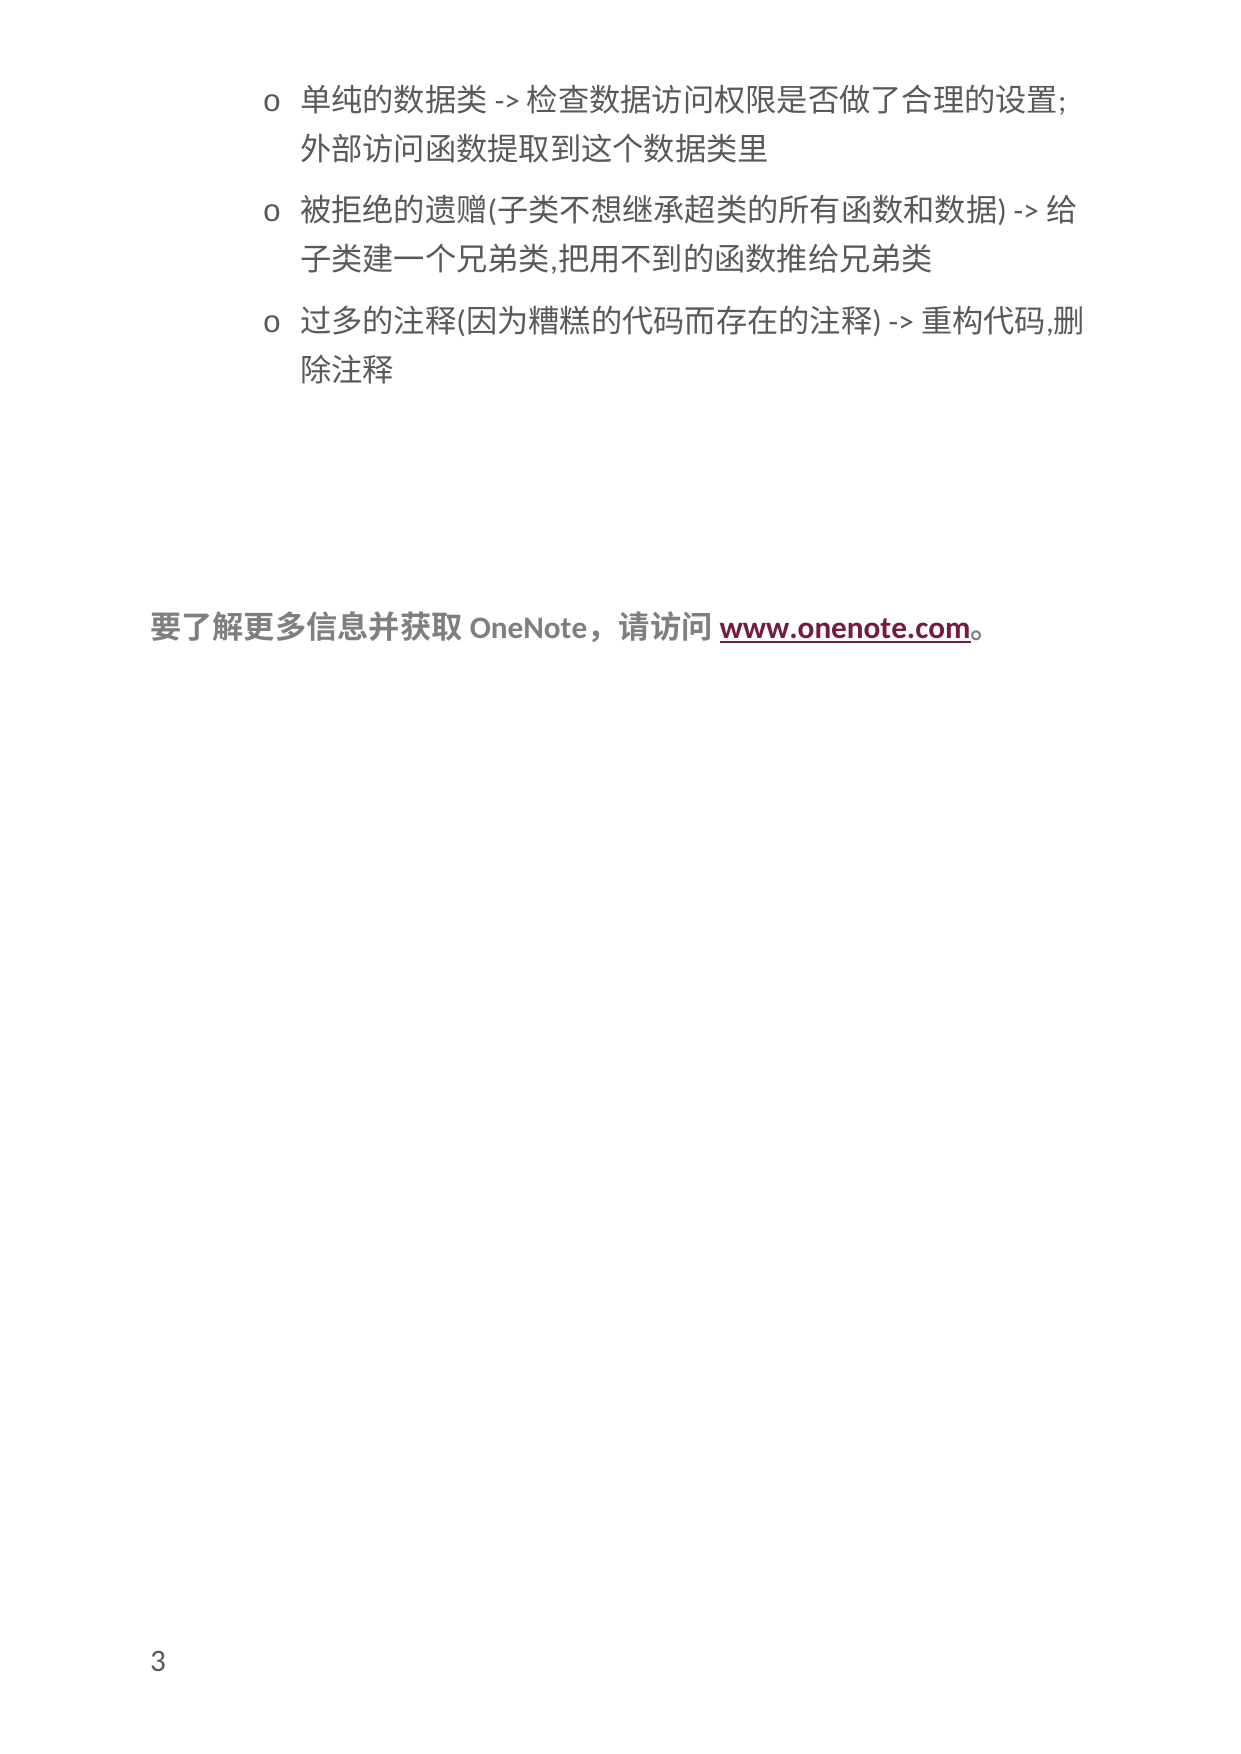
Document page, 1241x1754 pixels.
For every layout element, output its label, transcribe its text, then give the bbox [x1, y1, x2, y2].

list 被拒绝的遗赠(子类不想继承超类的所有函数和数据) -> 给子类建一个兄弟类,把用不到的函数推给兄弟类 [262, 185, 1090, 280]
list 单纯的数据类 -> 检查数据访问权限是否做了合理的设置; 外部访问函数提取到这个数据类里 [262, 75, 1090, 169]
subtitle 要了解更多信息并获取 OneNote，请访问 www.onenote.com。 [150, 603, 1090, 648]
list 过多的注释(因为糟糕的代码而存在的注释) -> 重构代码,删除注释 [262, 296, 1090, 390]
